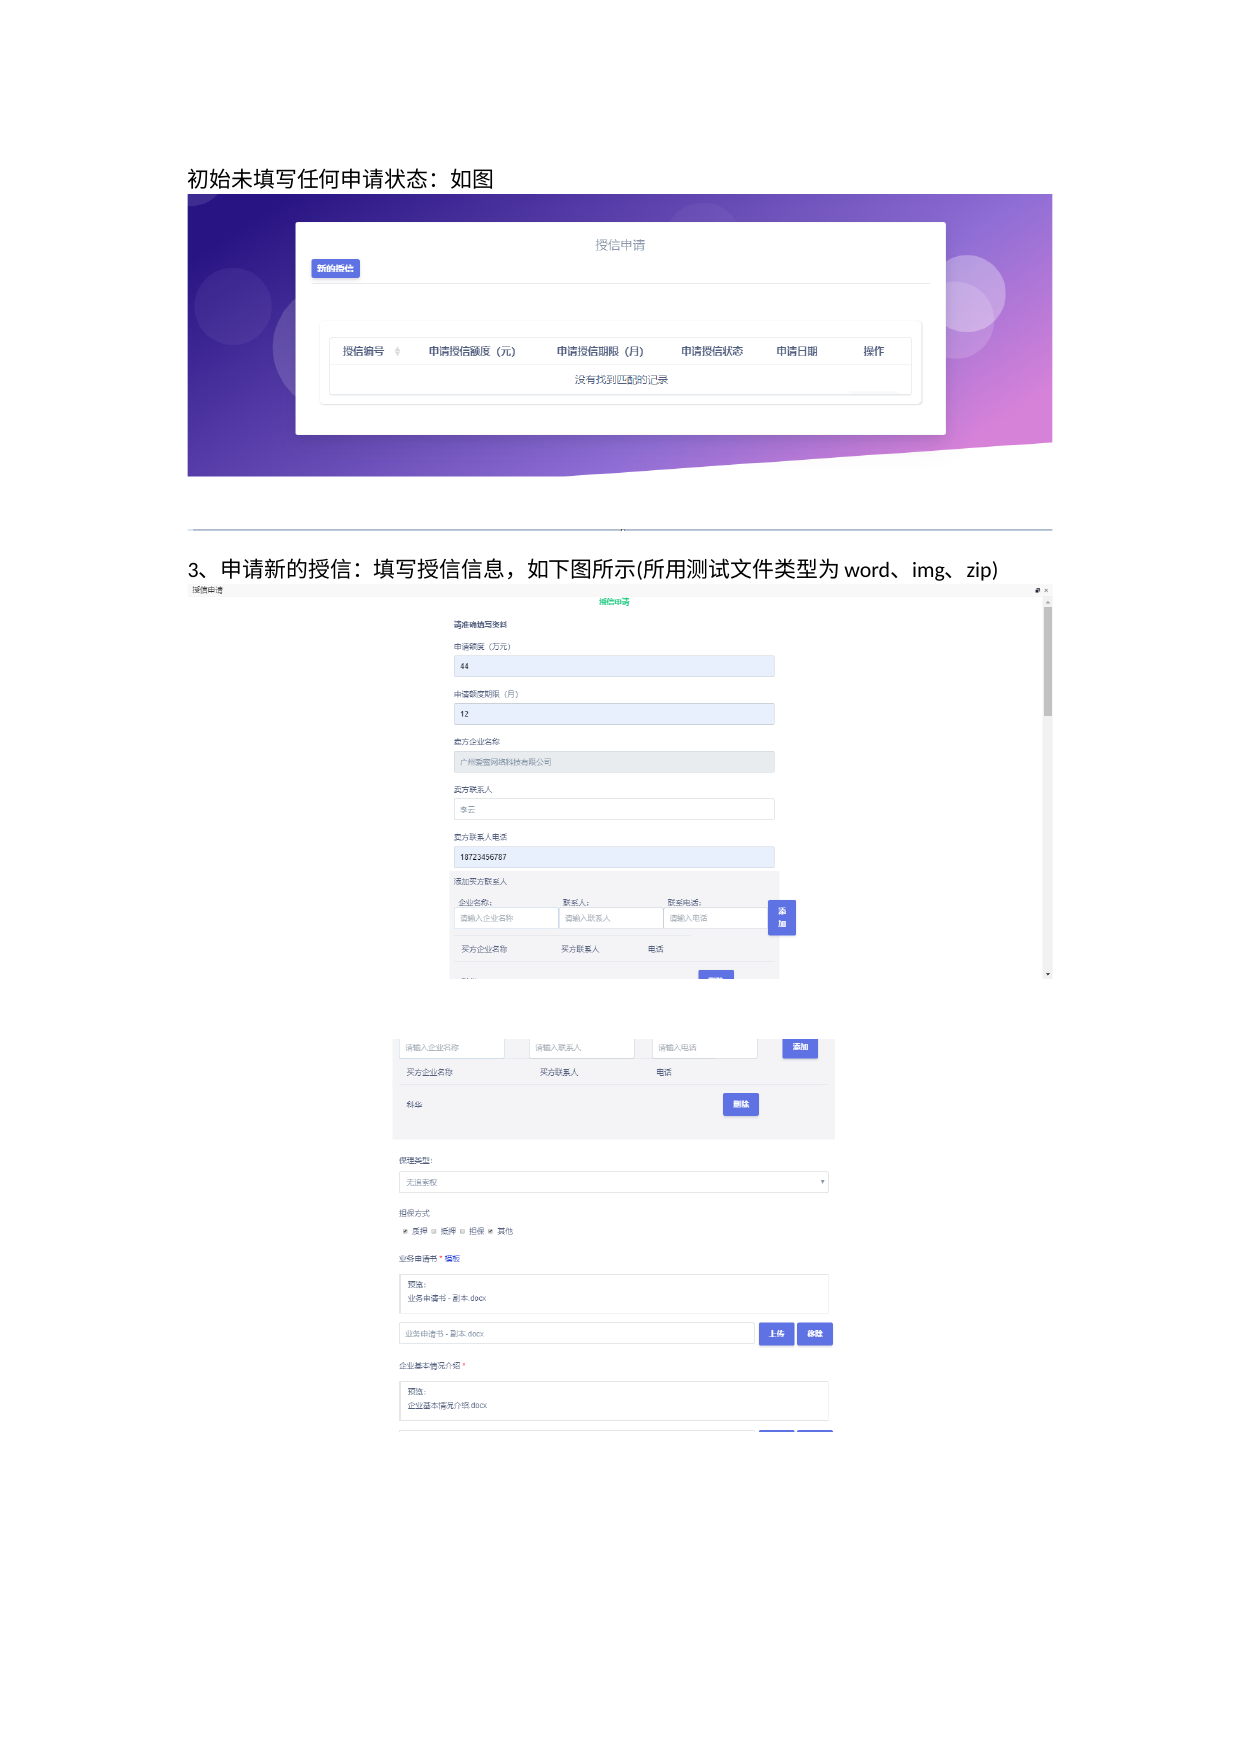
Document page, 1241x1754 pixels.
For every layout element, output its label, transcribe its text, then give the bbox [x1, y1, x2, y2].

picture [187, 194, 1053, 531]
picture [187, 584, 1053, 979]
picture [187, 1039, 1053, 1432]
text 3、申请新的授信：填写授信信息，如下图所示(所用测试文件类型为word、img、zip) [187, 552, 1053, 584]
text 初始未填写任何申请状态：如图 [187, 162, 1053, 194]
